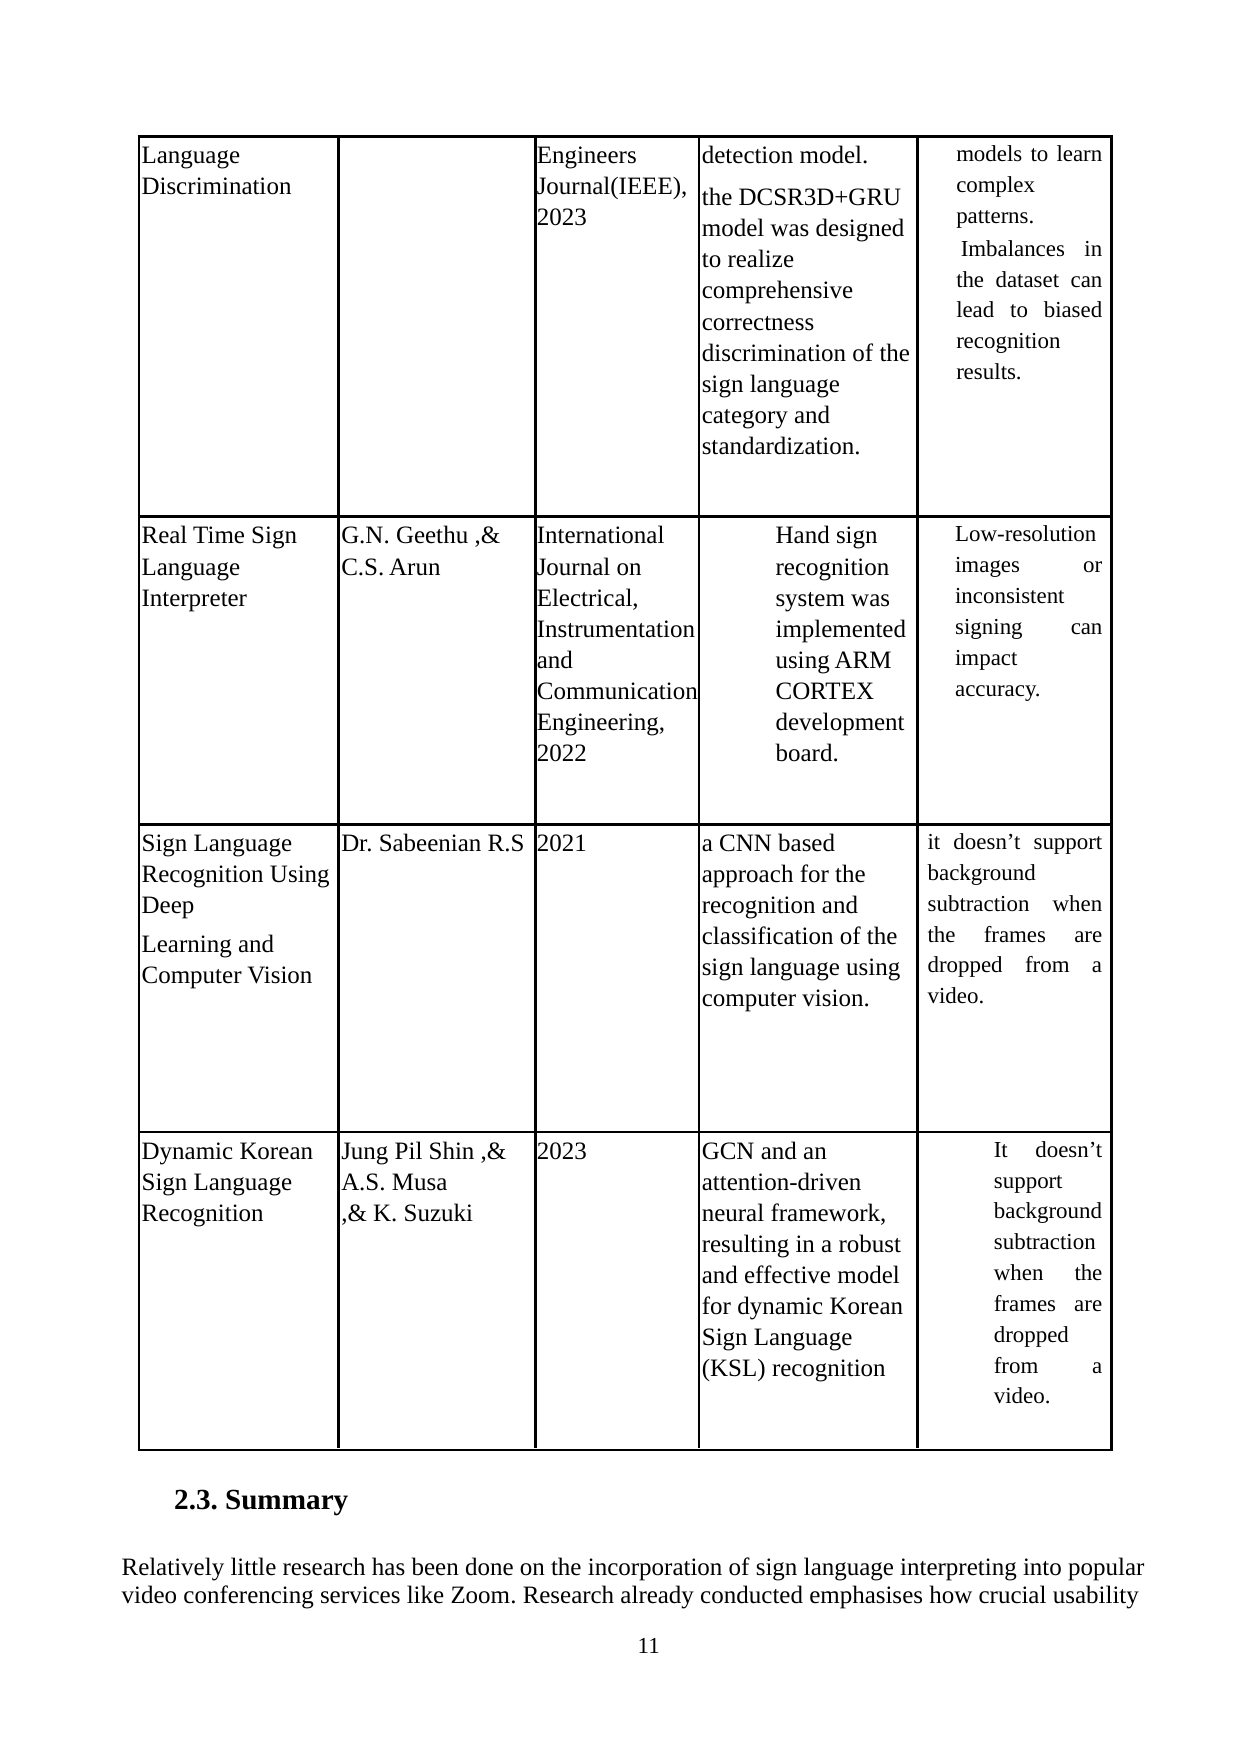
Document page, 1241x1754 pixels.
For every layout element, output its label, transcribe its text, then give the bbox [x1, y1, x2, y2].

table_cell Hand sign recognition system was implemented using ARM CORTEX development board. [700, 518, 916, 823]
table_cell a CNN based approach for the recognition and classification of the sign language using computer vision. [700, 826, 916, 1131]
table_cell 2021 [537, 826, 698, 1131]
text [121, 1552, 1180, 1609]
table_cell It doesn’t support background subtraction when the frames are dropped from a video. [919, 1133, 1110, 1448]
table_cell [340, 138, 534, 515]
table_cell G.N. Geethu ,& C.S. Arun [340, 518, 534, 823]
table_cell 2023 [537, 1133, 698, 1448]
table_cell Jung Pil Shin ,& A.S. Musa ,& K. Suzuki [340, 1133, 534, 1448]
table_cell Low-resolution images or inconsistent signing can impact accuracy. [919, 518, 1110, 823]
table_cell Real Time Sign Language Interpreter [140, 518, 337, 823]
table_cell Sign Language Recognition Using Deep Learning and Computer Vision [140, 826, 337, 1131]
subtitle 2.3. Summary [174, 1482, 1113, 1516]
table_cell Dr. Sabeenian R.S [340, 826, 534, 1131]
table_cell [919, 138, 1110, 515]
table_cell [140, 138, 337, 515]
table_cell GCN and an attention-driven neural framework, resulting in a robust and effective model for dynamic Korean Sign Language (KSL) recognition [700, 1133, 916, 1448]
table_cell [537, 138, 698, 515]
table_cell Dynamic Korean Sign Language Recognition [140, 1133, 337, 1448]
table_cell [700, 138, 916, 515]
table_cell International Journal on Electrical, Instrumentation and Communication Engineering, 2022 [537, 518, 698, 823]
table_cell it doesn’t support background subtraction when the frames are dropped from a video. [919, 826, 1110, 1131]
